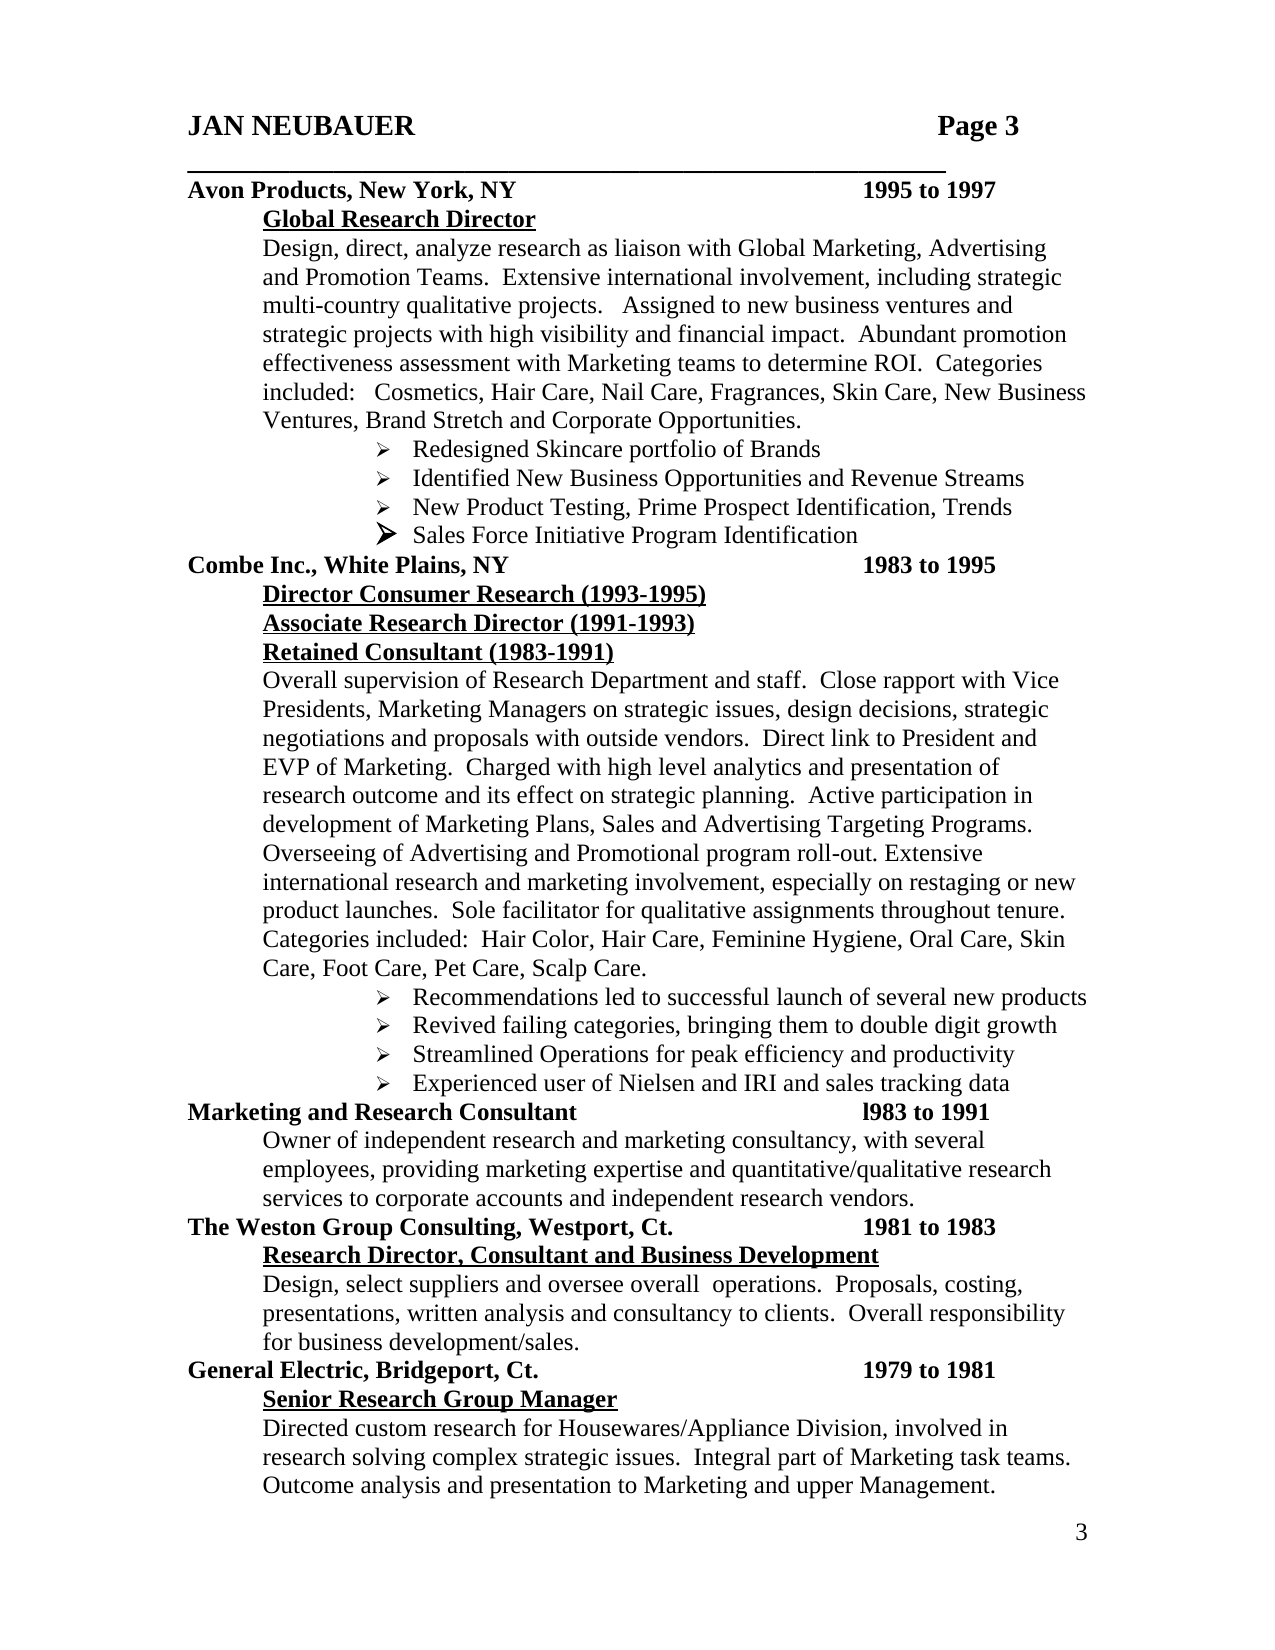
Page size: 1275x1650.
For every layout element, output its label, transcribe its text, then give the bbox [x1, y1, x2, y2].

text General Electric, Bridgeport, Ct. 1979 to 1981 [187, 1355, 1087, 1384]
text effectiveness assessment with Marketing teams to determine ROI. Categories included: Cosmetics, Hair Care, Nail Care, Fragrances, Skin Care, New Business Ventures, Brand Stretch and Corporate Opportunities. [262, 348, 1087, 434]
list Sales Force Initiative Program Identification [375, 521, 1087, 550]
text Combe Inc., 1983 to 1995 [187, 550, 1087, 579]
text Owner of independent research and marketing consultancy, with several employees, providing marketing expertise and quantitative/qualitative research services to corporate accounts and independent research vendors. [262, 1125, 1087, 1212]
text Research Director, Consultant and Business Development [187, 1240, 1087, 1269]
text Directed custom research for Housewares/Appliance Division, involved in research solving complex strategic issues. Integral part of Marketing task teams. Outcome analysis and presentation to Marketing and upper Management. [262, 1413, 1087, 1499]
list New Product Testing, Prime Prospect Identification, Trends [375, 492, 1087, 521]
text Avon Products, New York, NY 1995 to 1997 [187, 176, 1087, 204]
list Streamlined Operations for peak efficiency and productivity [375, 1039, 1087, 1068]
text Marketing and Research Consultant l983 to 1991 [187, 1097, 1087, 1125]
list Experienced user of Nielsen and IRI and sales tracking data [375, 1068, 1087, 1097]
text Director Consumer Research (1993-1995) [187, 579, 1087, 608]
text Senior Research Group Manager [187, 1384, 1087, 1413]
list Identified New Business Opportunities and Revenue Streams [375, 463, 1087, 492]
text JAN NEUBAUER Page 3 [187, 108, 1087, 142]
text Global Research Director [187, 204, 1087, 233]
text Associate Research Director (1991-1993) [187, 608, 1087, 637]
text The Weston Group Consulting, Westport, Ct. 1981 to 1983 [187, 1212, 1087, 1240]
text Design, direct, analyze research as liaison with Global Marketing, Advertising and Promotion Teams. Extensive international involvement, including strategic multi-country qualitative projects. Assigned to new business ventures and strategic projects with high visibility and financial impact. Abundant promotion [262, 233, 1087, 348]
text Overall supervision of Research Department and staff. Close rapport with Vice Presidents, Marketing Managers on strategic issues, design decisions, strategic negotiations and proposals with outside vendors. Direct link to President and EVP of Marketing. Charged with high level analytics and presentation of research outcome and its effect on strategic planning. Active participation in development of Marketing Plans, Sales and Advertising Targeting Programs. Overseeing of Advertising and Promotional program roll-out. Extensive international research and marketing involvement, especially on restaging or new product launches. Sole facilitator for qualitative assignments throughout tenure. Categories included: Hair Color, Hair Care, Feminine Hygiene, Oral Care, Skin Care, Foot Care, Pet Care, Scalp Care. [262, 665, 1087, 982]
list Redesigned Skincare portfolio of Brands [375, 434, 1087, 463]
text Design, select suppliers and oversee overall operations. Proposals, costing, presentations, written analysis and consultancy to clients. Overall responsibility for business development/sales. [262, 1269, 1087, 1355]
list Recommendations led to successful launch of several new products [375, 982, 1087, 1010]
text Retained Consultant (1983-1991) [187, 637, 1087, 665]
list Revived failing categories, bringing them to double digit growth [375, 1010, 1087, 1039]
text ____________________________________________________ [187, 142, 1087, 176]
